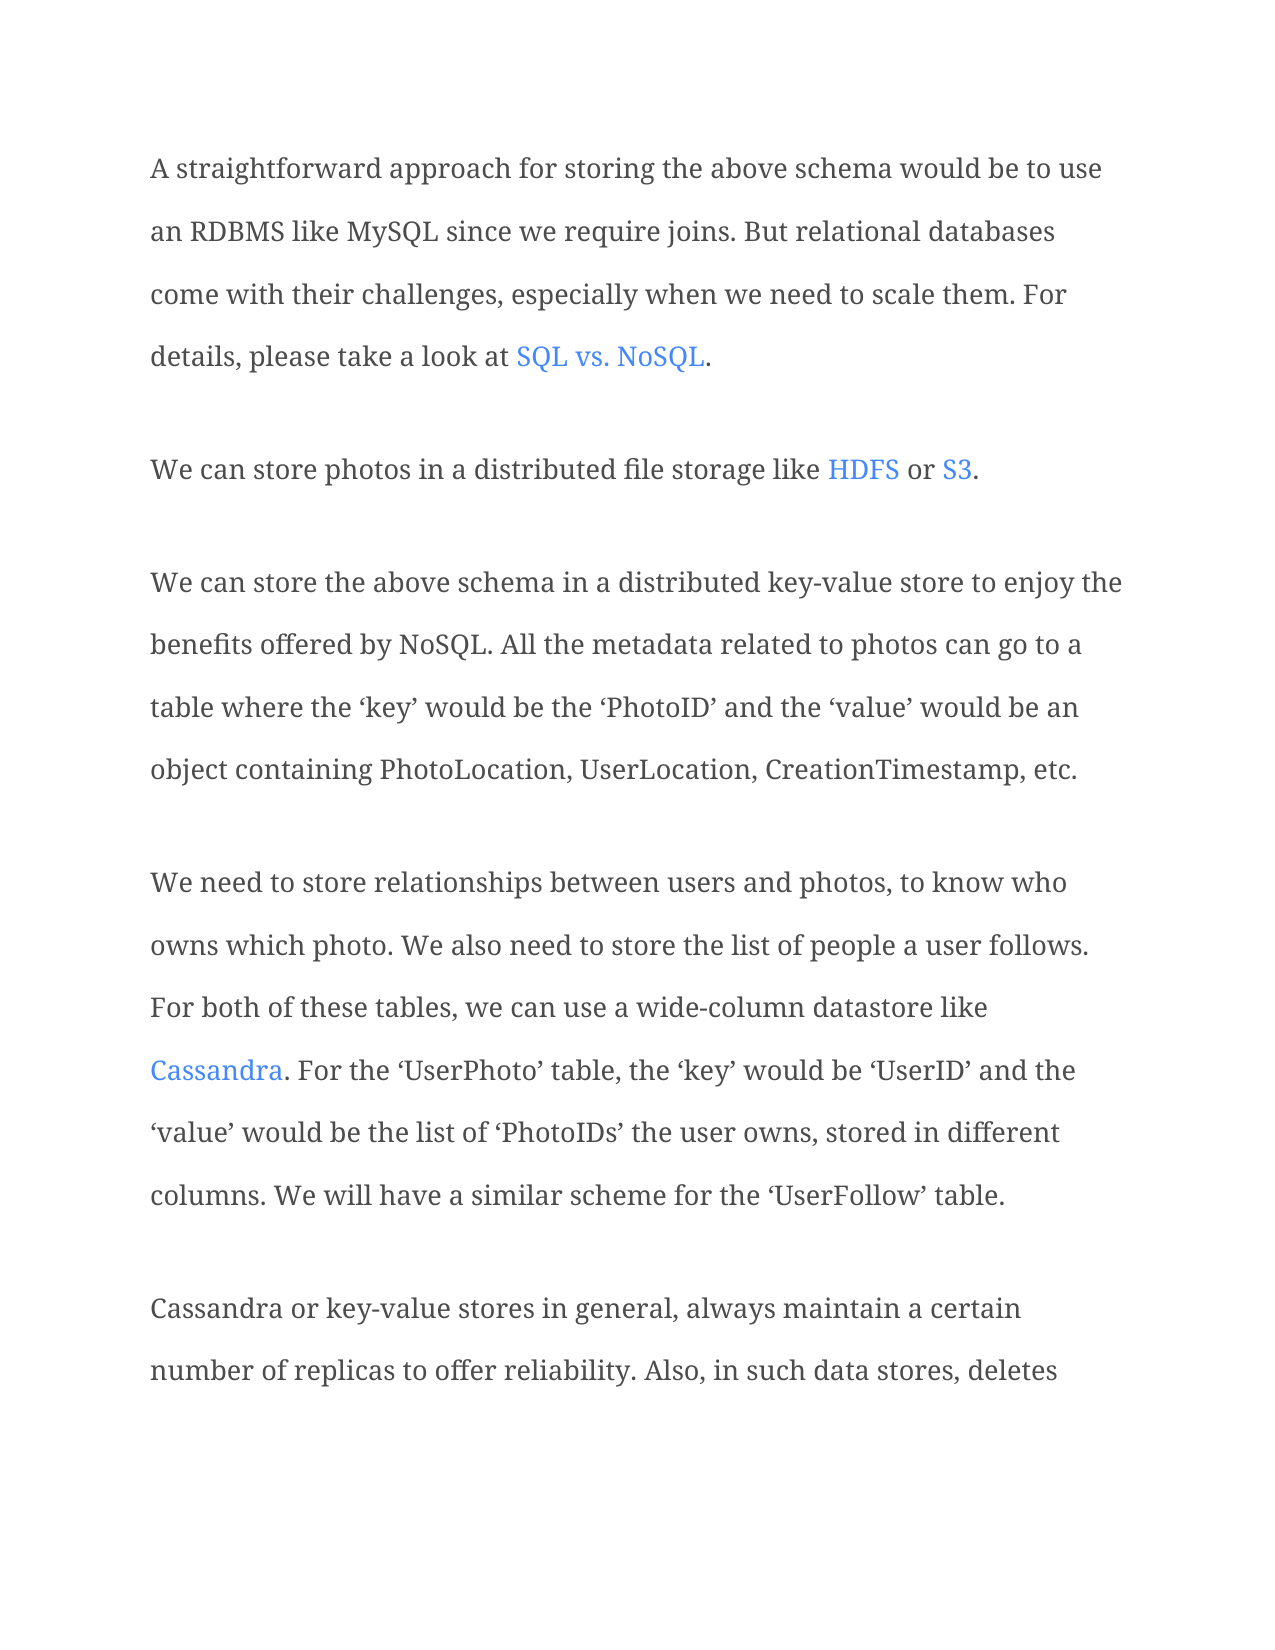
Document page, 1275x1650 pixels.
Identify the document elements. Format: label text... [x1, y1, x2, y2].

text We need to store relationships between users and photos, to know who owns which photo. We also need to store the list of people a user follows. For both of these tables, we can use a wide-column datastore like Cassandra. For the ‘UserPhoto’ table, the ‘key’ would be ‘UserID’ and the ‘value’ would be the list of ‘PhotoIDs’ the user owns, stored in different columns. We will have a similar scheme for the ‘UserFollow’ table. [150, 863, 1125, 1213]
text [150, 1289, 1125, 1388]
text A straightforward approach for storing the above schema would be to use an RDBMS like MySQL since we require joins. But relational databases come with their challenges, especially when we need to scale them. For details, please take a look at SQL vs. NoSQL. [150, 150, 1125, 375]
text We can store photos in a distributed file storage like HDFS or S3. [150, 450, 1125, 487]
text We can store the above schema in a distributed key-value store to enjoy the benefits offered by NoSQL. All the metadata related to photos can go to a table where the ‘key’ would be the ‘PhotoID’ and the ‘value’ would be an object containing PhotoLocation, UserLocation, CreationTimestamp, etc. [150, 563, 1125, 788]
